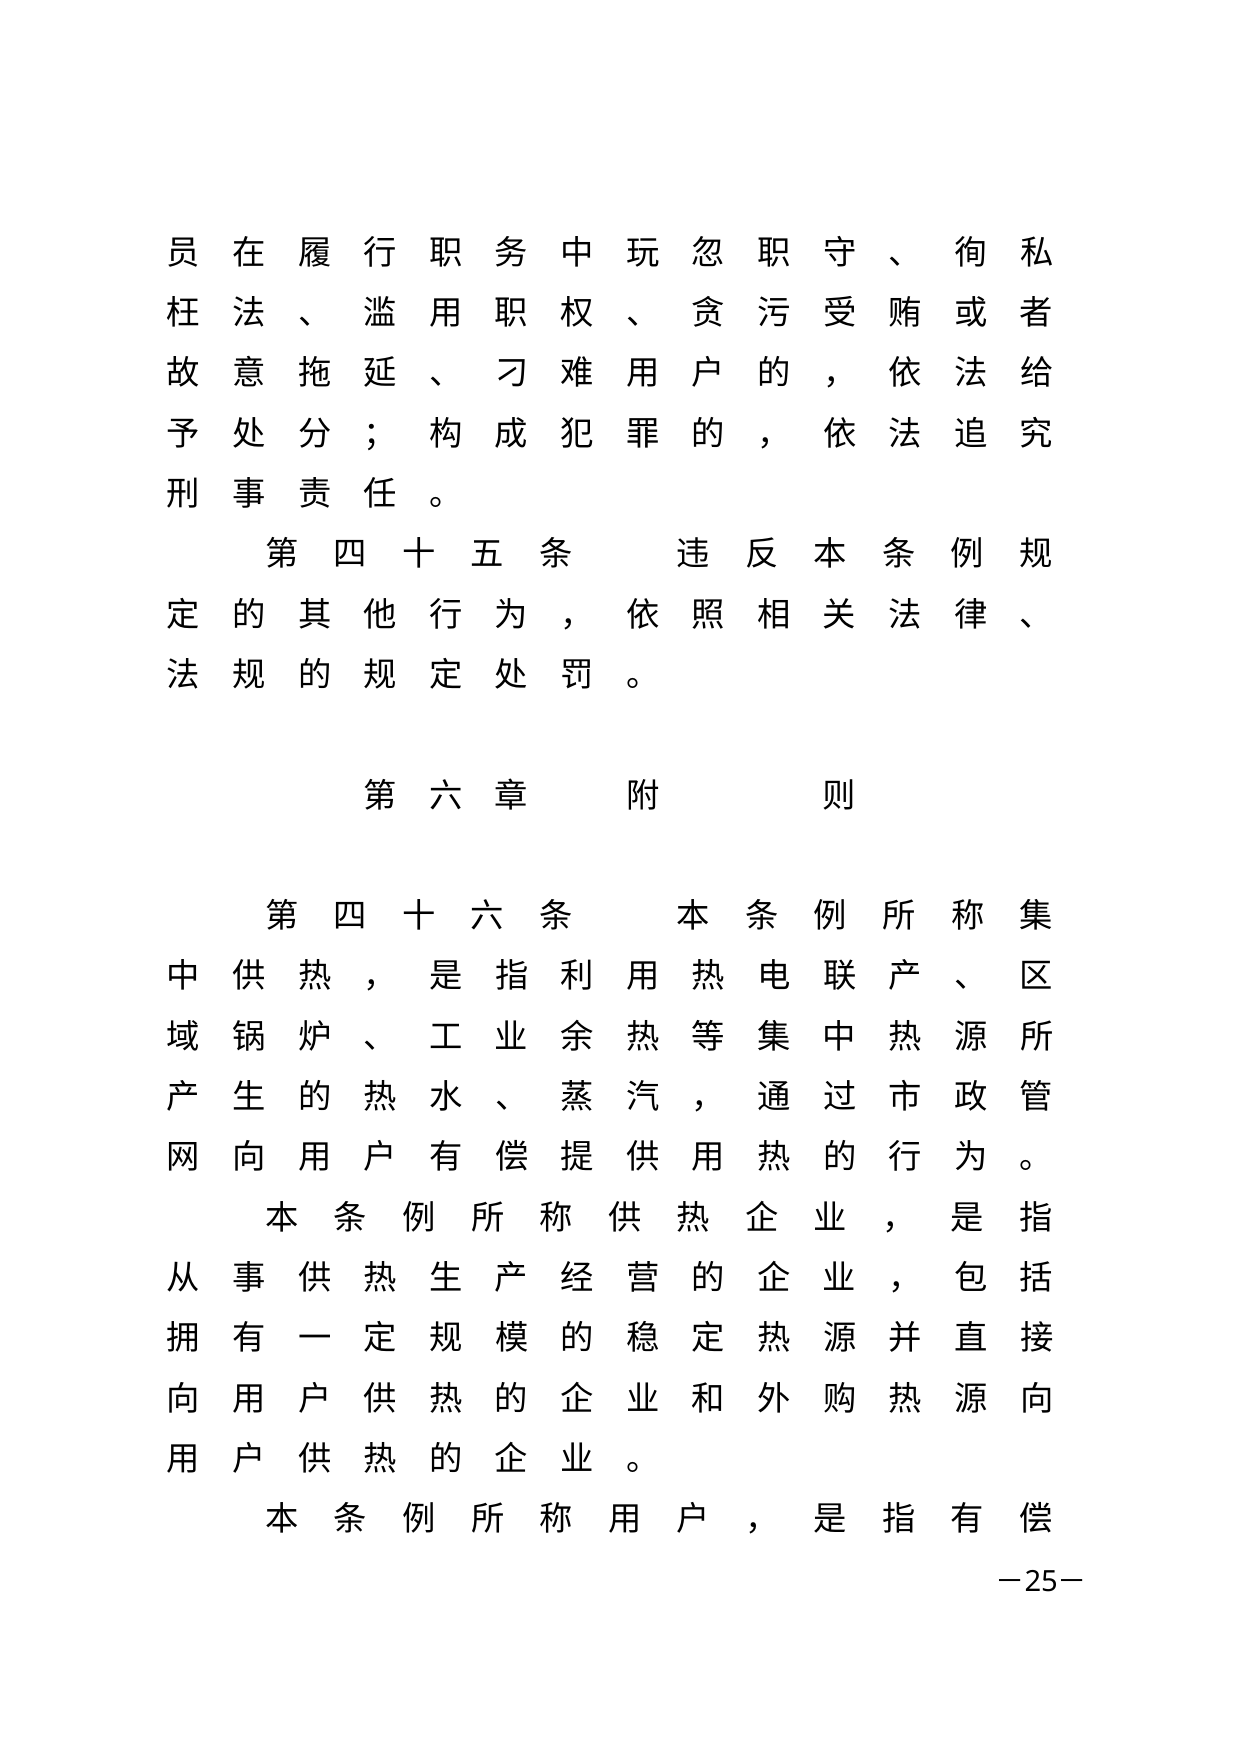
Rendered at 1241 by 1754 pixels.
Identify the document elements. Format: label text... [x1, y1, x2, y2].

text 第四十五条 违反本条例规定的其他行为，依照相关法律、法规的规定处罚。 [167, 521, 1085, 702]
text 第四十六条 本条例所称集中供热，是指利用热电联产、区域锅炉、工业余热等集中热源所产生的热水、蒸汽，通过市政管网向用户有偿提供用热的行为。 [167, 883, 1085, 1184]
text 本条例所称用户，是指有偿使用供热企业提供的热能的单位和个人。 [167, 1486, 1085, 1546]
text 本条例所称供热企业，是指从事供热生产经营的企业，包括拥有一定规模的稳定热源并直接向用户供热的企业和外购热源向用户供热的企业。 [167, 1184, 1085, 1486]
text 第六章 附 则 [167, 762, 1085, 823]
text 第四十四条 集中供热行政主管部门或者管理机构的工作人员在履行职务中玩忽职守、徇私枉法、滥用职权、贪污受贿或者故意拖延、刁难用户的，依法给予处分；构成犯罪的，依法追究刑事责任。 [167, 219, 1085, 521]
